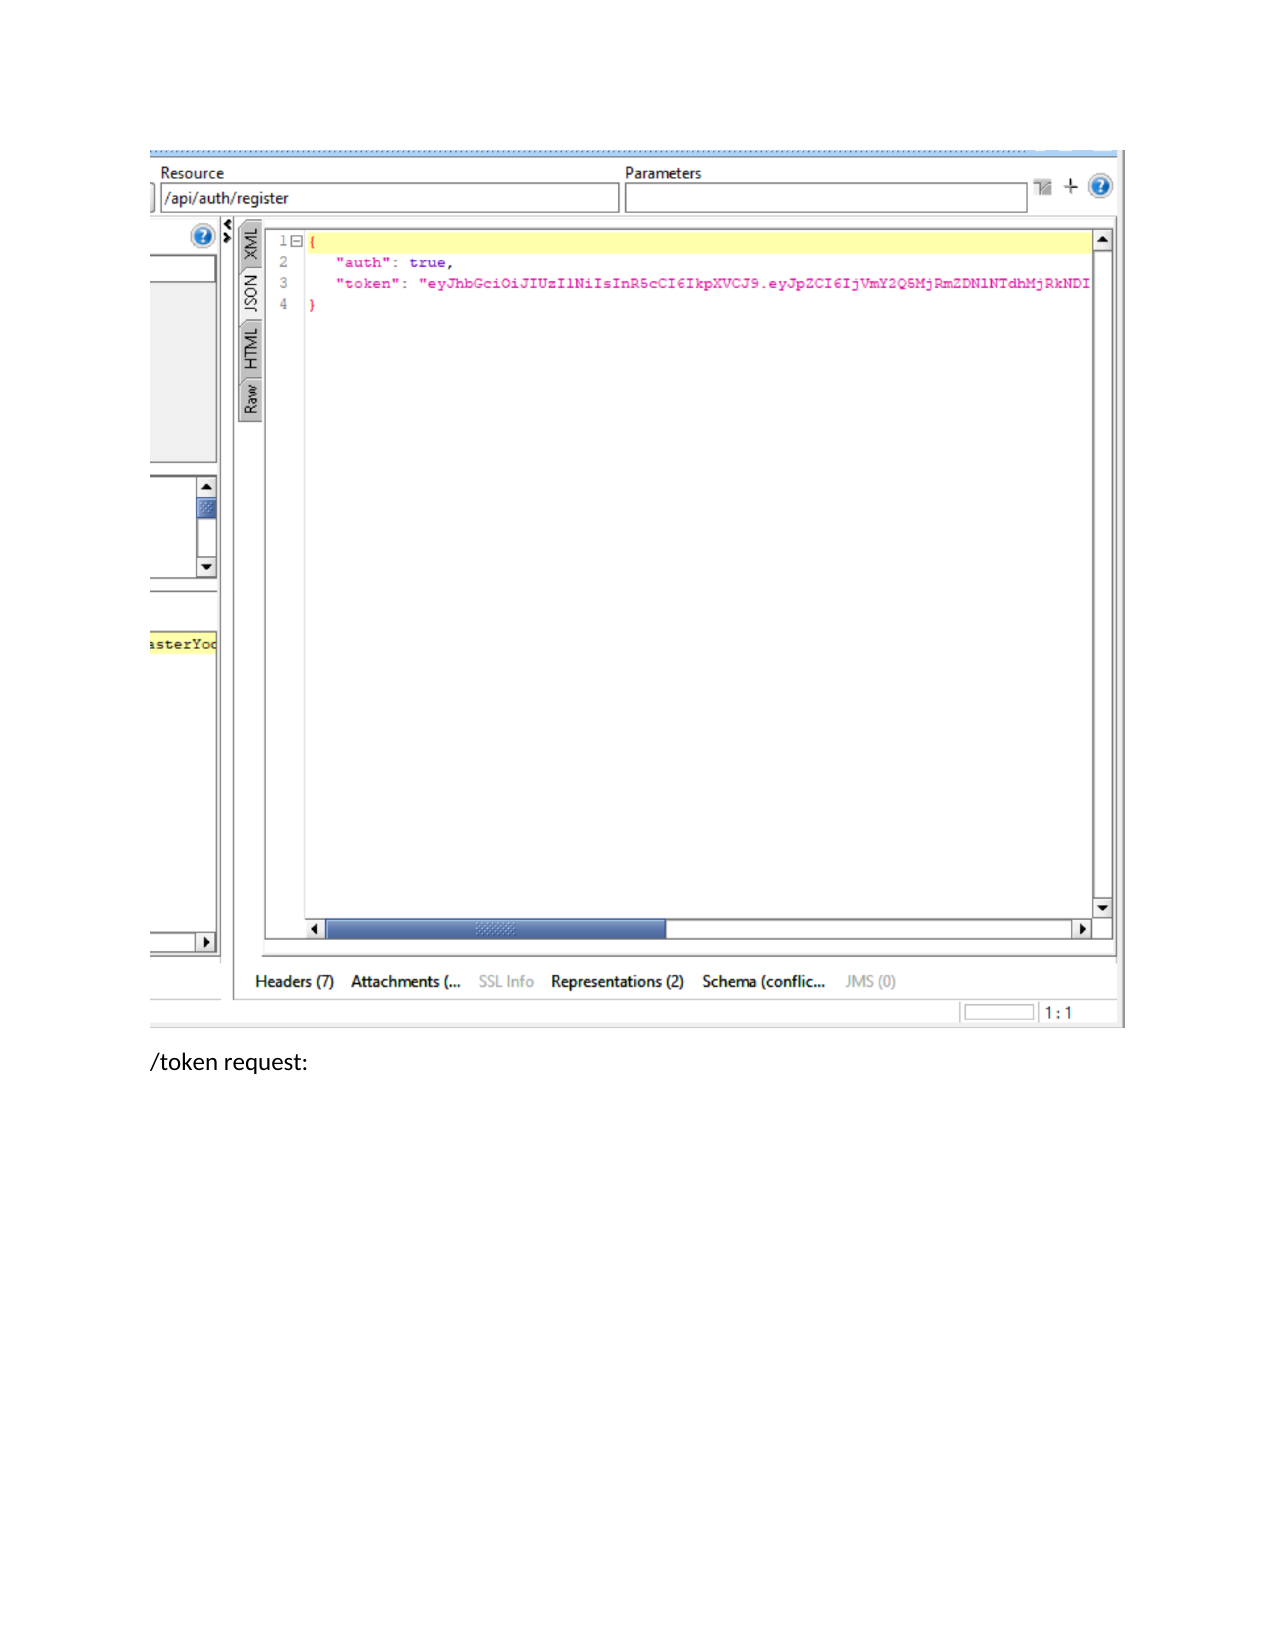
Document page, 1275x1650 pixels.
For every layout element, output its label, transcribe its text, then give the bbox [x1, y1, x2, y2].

picture [150, 150, 1125, 1028]
text /token request: [150, 1046, 1125, 1076]
